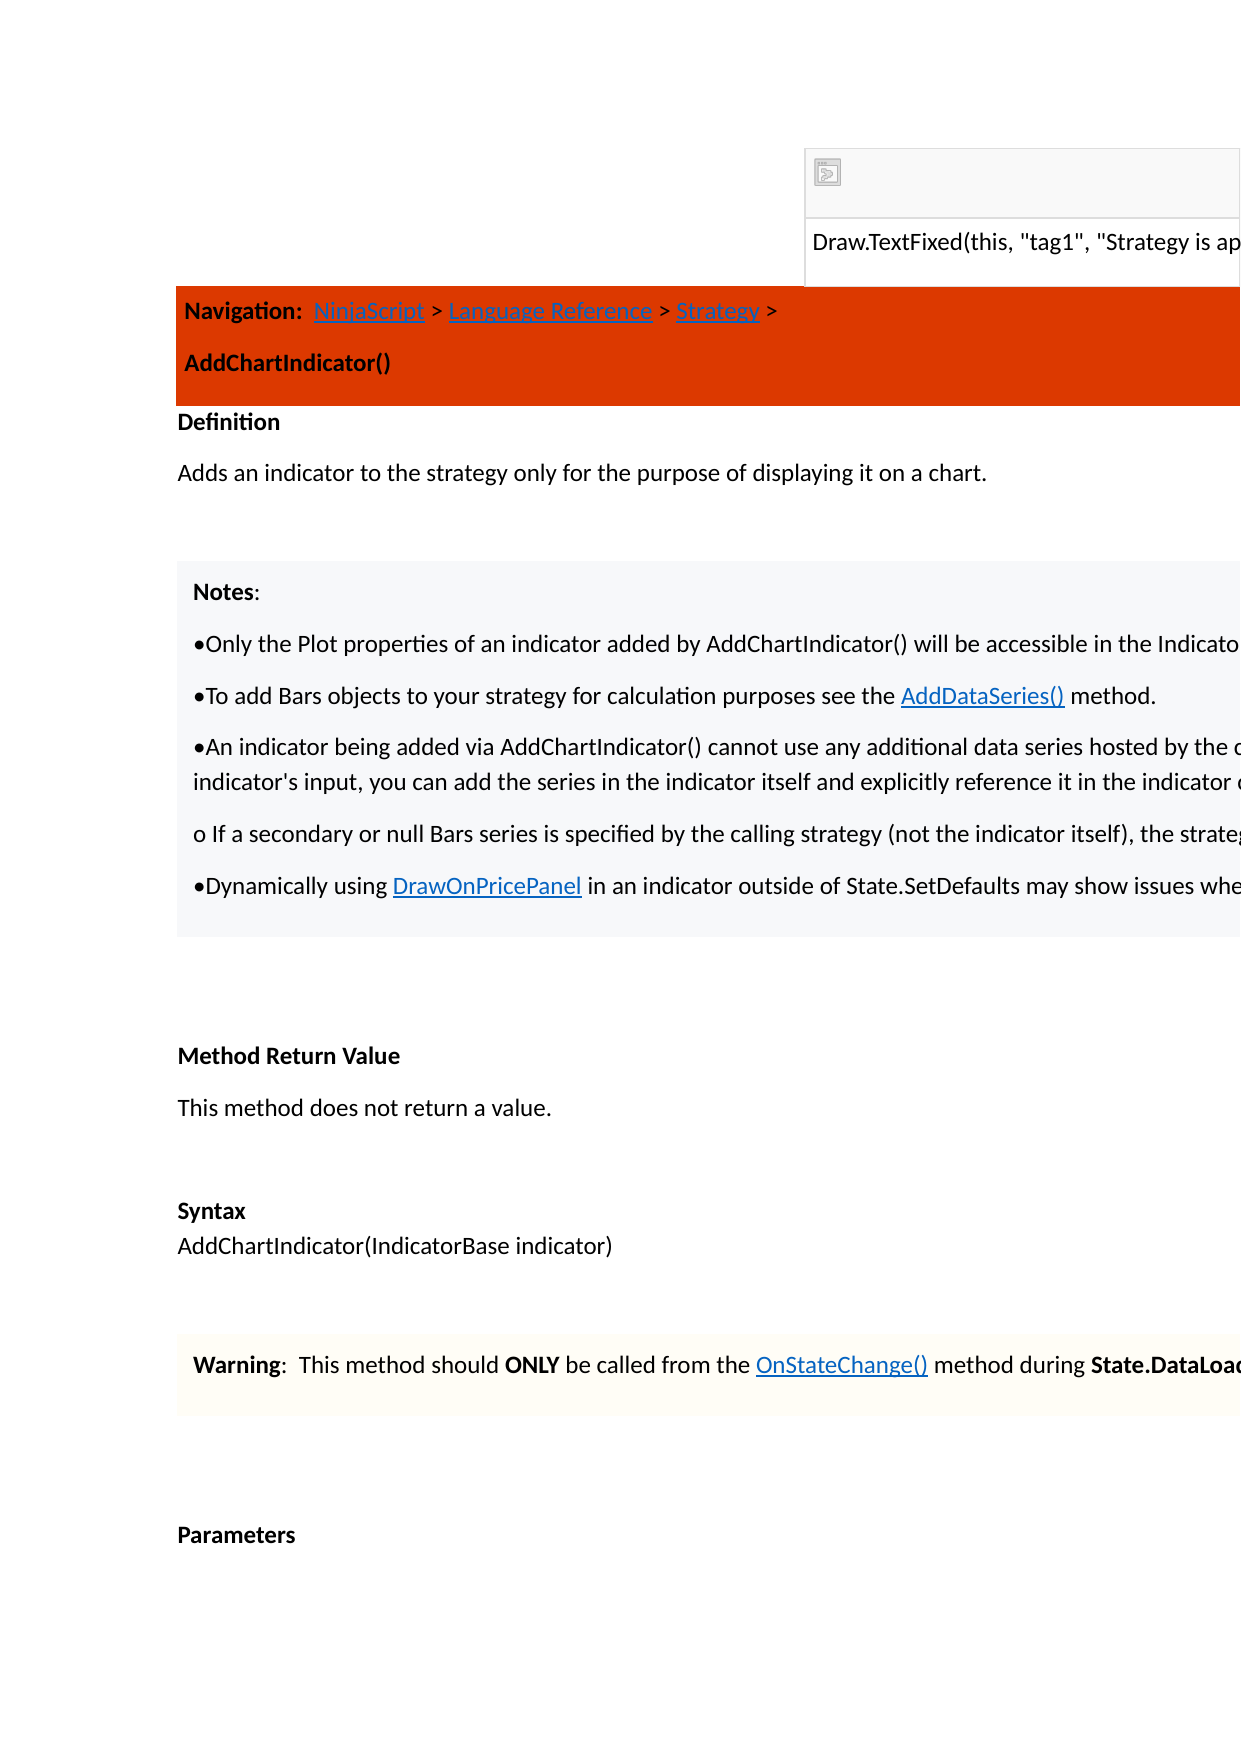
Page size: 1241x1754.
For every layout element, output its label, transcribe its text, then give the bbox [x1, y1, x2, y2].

text Adds an indicator to the strategy only for the purpose of displaying it on a chart. [177, 458, 1063, 488]
table_cell Navigation: NinjaScript > Language Reference > Strategy > AddChartIndicator() [176, 286, 1240, 406]
text This method does not return a value. [177, 1092, 1063, 1122]
table_header [806, 149, 1239, 217]
text Parameters [177, 1520, 1063, 1550]
table_header Notes: •Only the Plot properties of an indicator added by AddChartIndicator() will be accessible in the Indicators dialogue on charts. Other properties must be set in code. •To add Bars objects to your strategy for calculation purposes see the AddDataSeries() method. •An indicator being added via AddChartIndicator() cannot use any additional data series hosted by the calling strategy, but can only use the strategy's primary data series. If you wish to use a different data series for the indicator's input, you can add the series in the indicator itself and explicitly reference it in the indicator code (please make sure though the hosting strategy has the same AddDataSeries() call included as well) o If a secondary or null Bars series is specified by the calling strategy (not the indicator itself), the strategy's primary series will be substituted instead. •Dynamically using DrawOnPricePanel in an indicator outside of State.SetDefaults may show issues when working with that indicator through a hosting strategy via AddChartIndicator(). [177, 561, 1240, 937]
text Definition [177, 406, 1063, 436]
text Syntax AddChartIndicator(IndicatorBase indicator) [177, 1195, 1063, 1261]
picture [812, 157, 844, 189]
text Method Return Value [177, 1040, 1063, 1071]
table_header Warning: This method should ONLY be called from the OnStateChange() method during State.DataLoaded [177, 1334, 1240, 1416]
